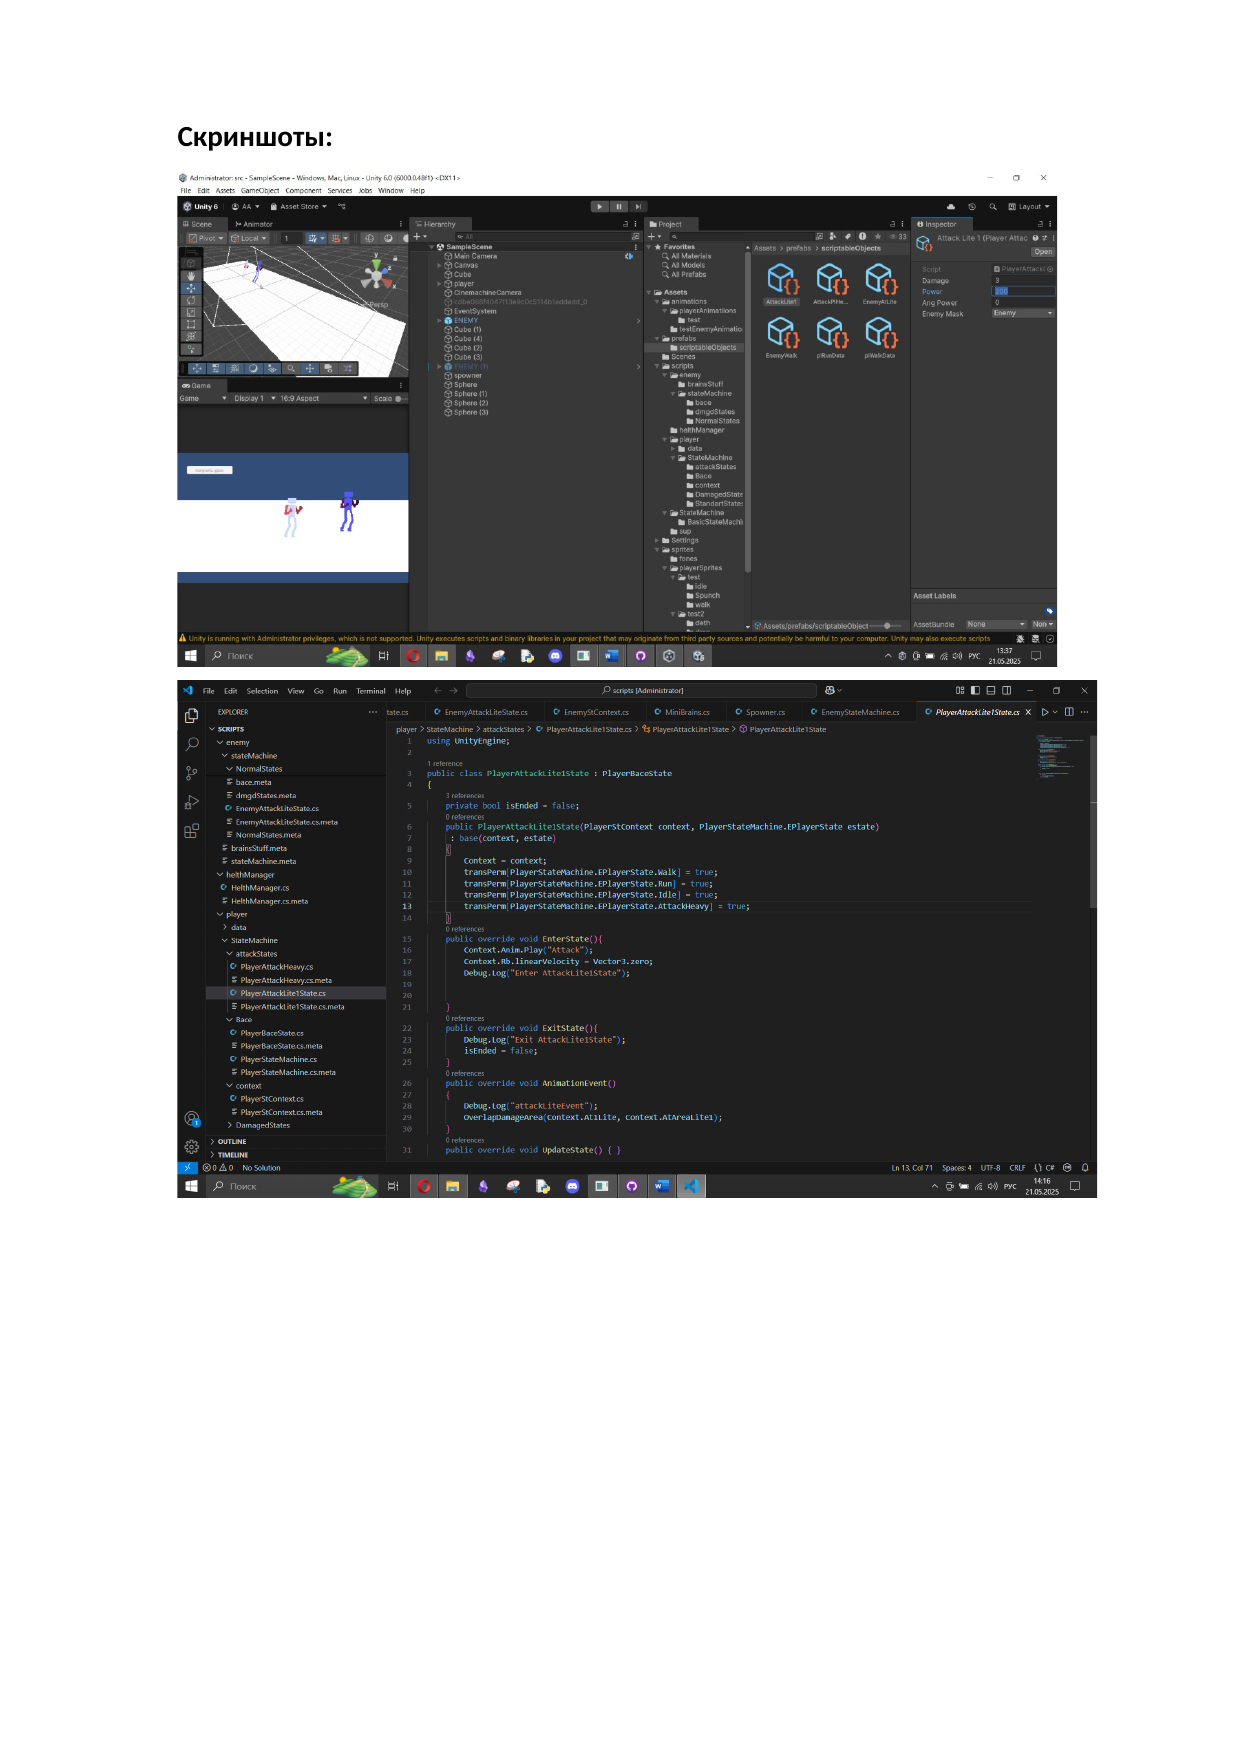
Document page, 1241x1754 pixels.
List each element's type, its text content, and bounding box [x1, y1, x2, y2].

picture [177, 171, 1058, 667]
picture [177, 680, 1098, 1198]
text Скриншоты: [177, 118, 1152, 154]
